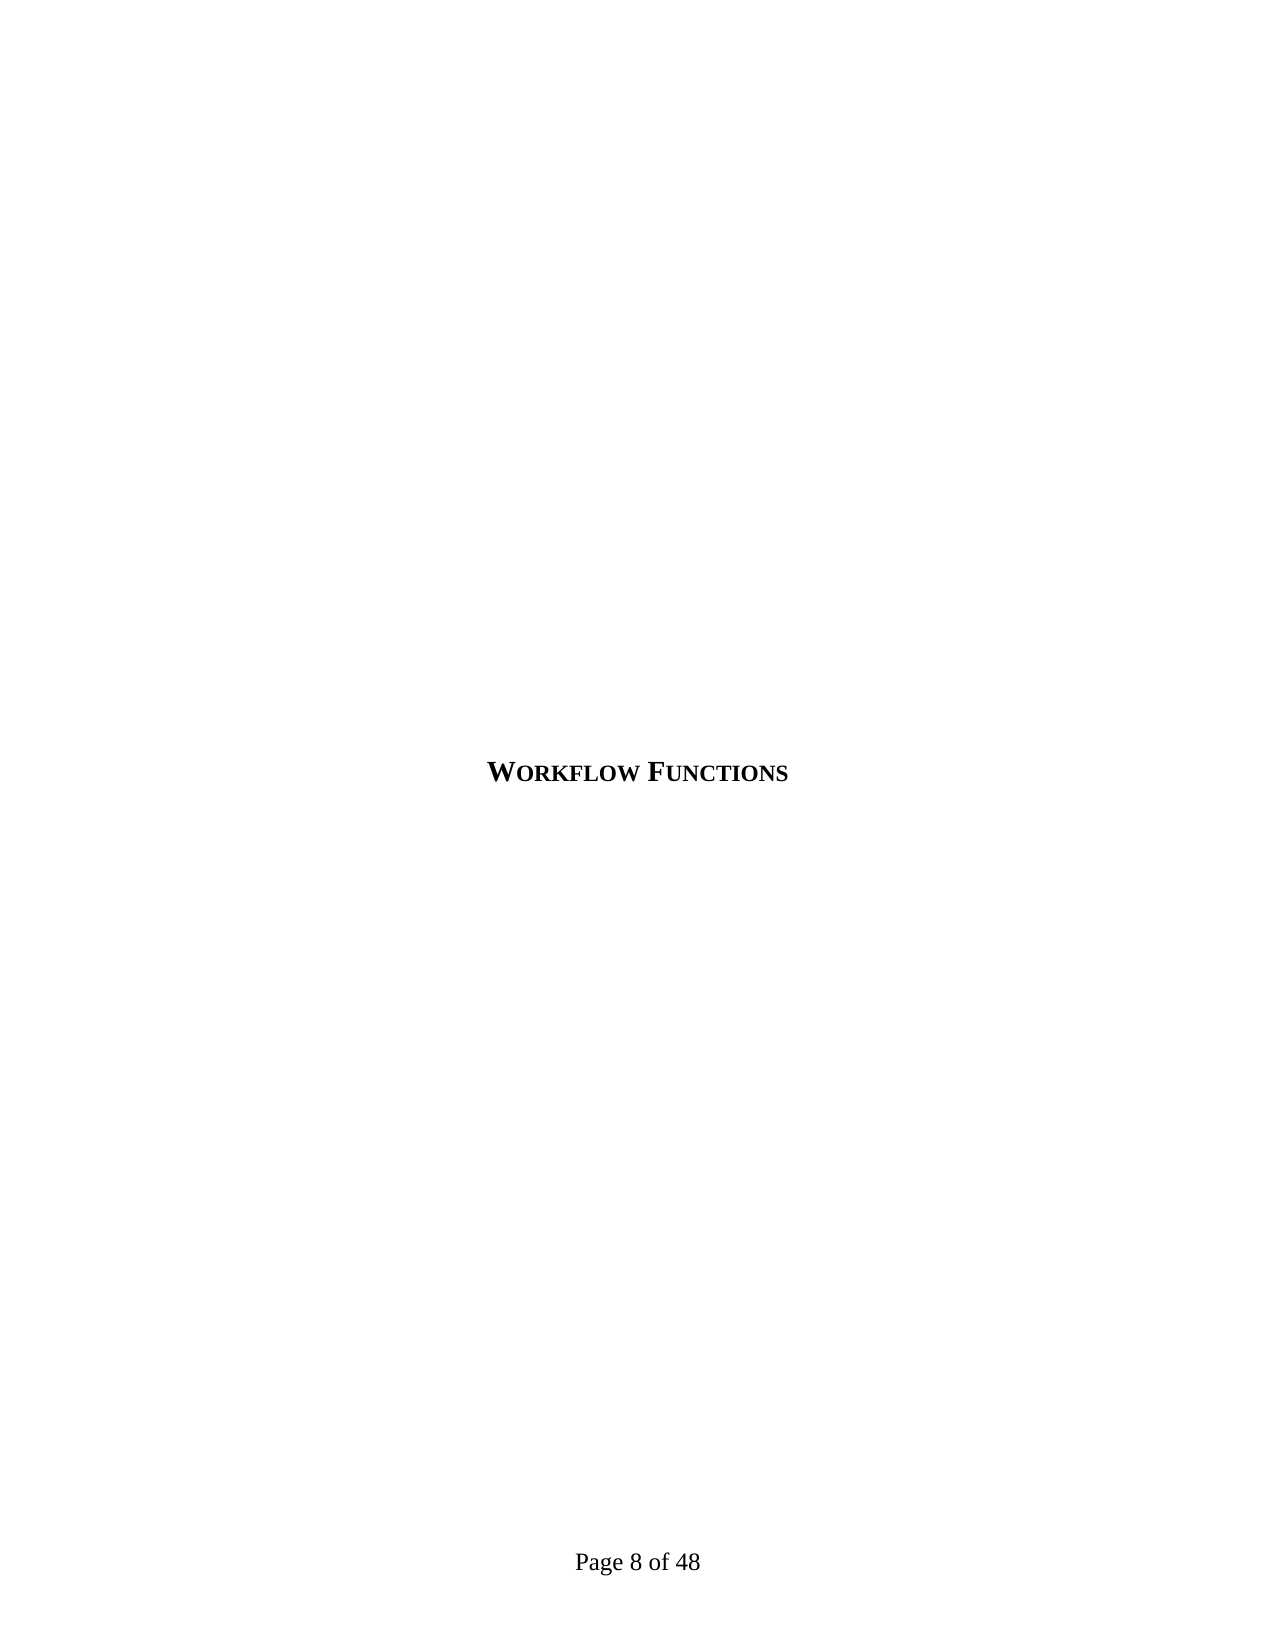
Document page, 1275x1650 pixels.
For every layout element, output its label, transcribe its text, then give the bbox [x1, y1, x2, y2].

subtitle Workflow Functions [150, 754, 1125, 787]
